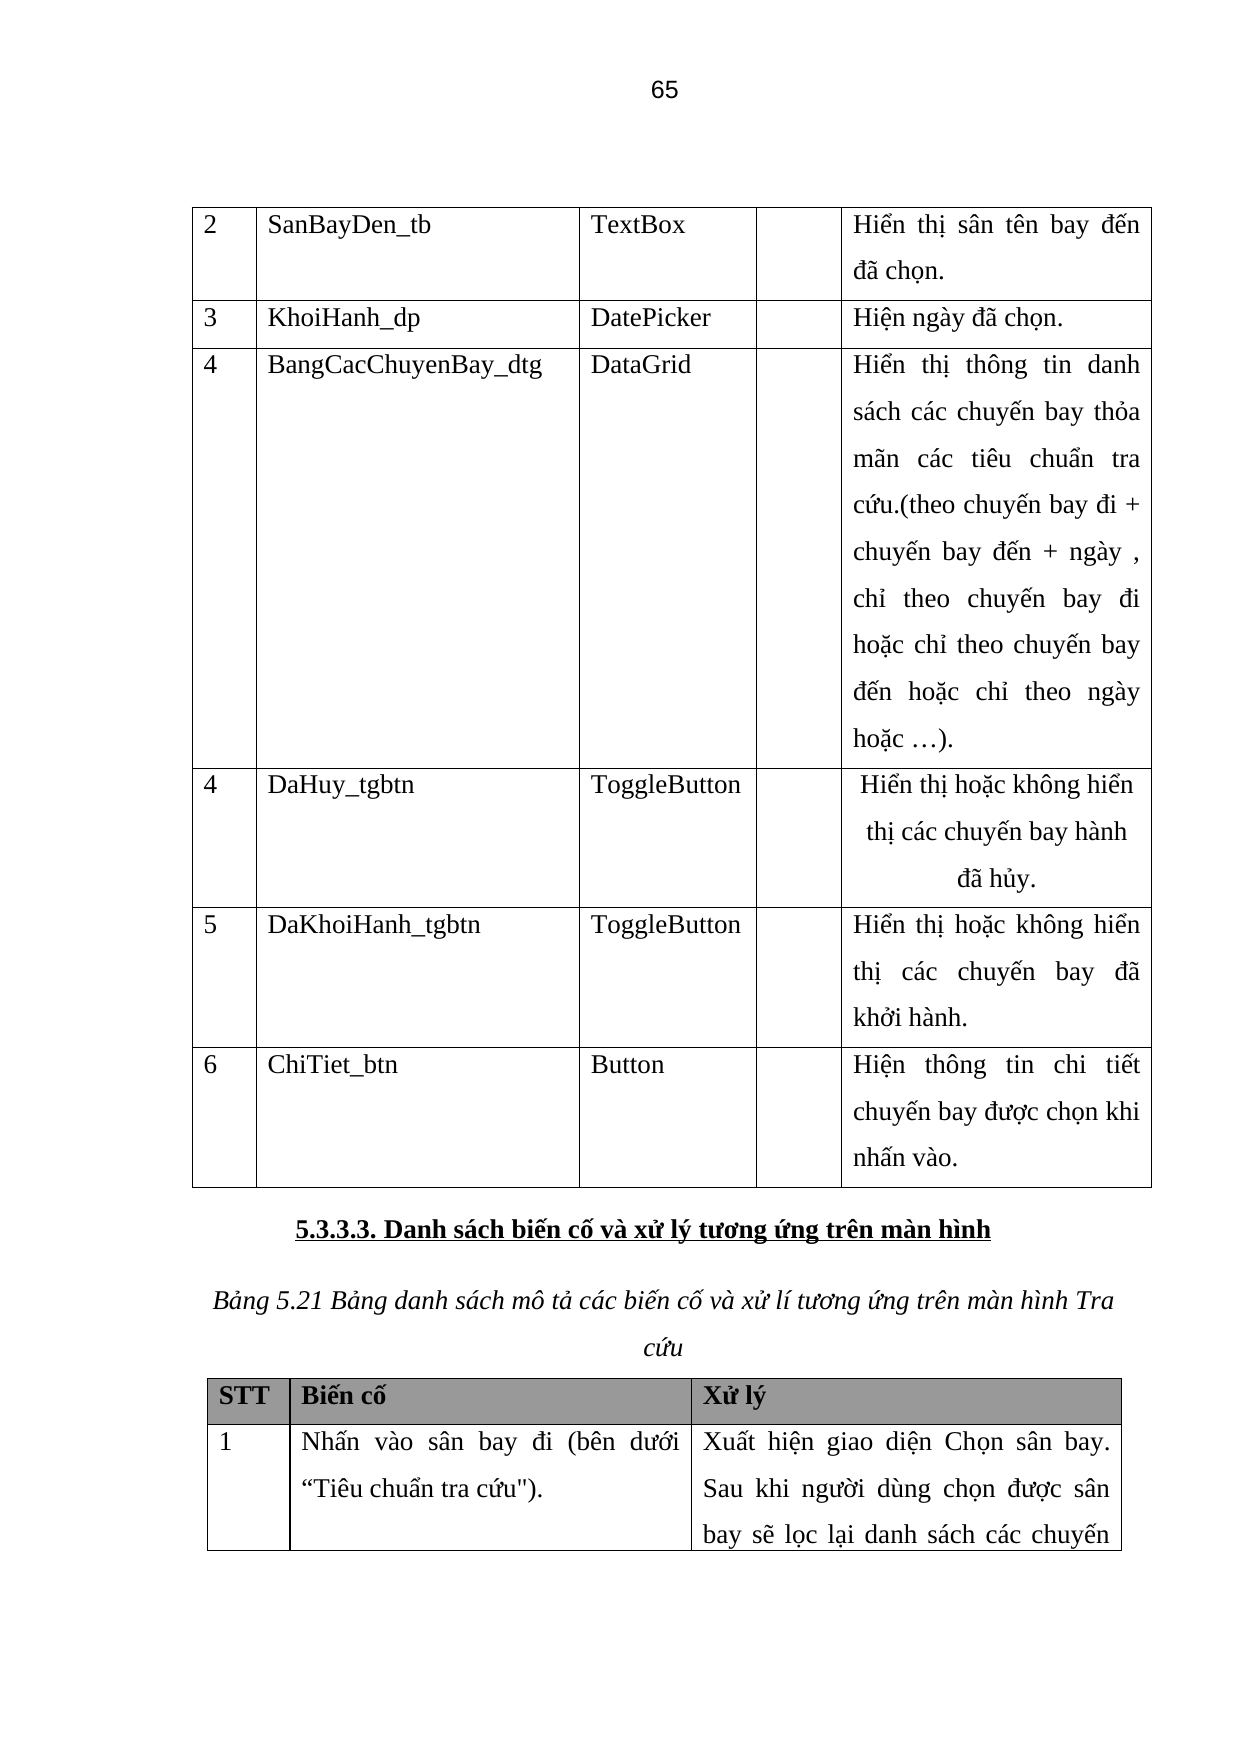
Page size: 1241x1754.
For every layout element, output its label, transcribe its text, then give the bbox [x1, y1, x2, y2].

table_cell DataGrid [580, 349, 756, 767]
table_header Biến cố [291, 1379, 691, 1424]
table_cell DaKhoiHanh_tgbtn [257, 908, 579, 1047]
subtitle Danh sách biến cố và xử lý tương ứng trên màn hình [295, 1213, 1122, 1244]
table_cell TextBox [580, 208, 756, 300]
table_cell Hiện thông tin chi tiết chuyến bay được chọn khi nhấn vào. [842, 1048, 1151, 1187]
table_cell ToggleButton [580, 908, 756, 1047]
table_cell BangCacChuyenBay_dtg [257, 349, 579, 767]
table_cell 1 [208, 1425, 289, 1550]
table_cell Hiển thị thông tin danh sách các chuyến bay thỏa mãn các tiêu chuẩn tra cứu.(theo chuyến bay đi + chuyến bay đến + ngày , chỉ theo chuyến bay đi hoặc chỉ theo chuyến bay đến hoặc chỉ theo ngày hoặc …). [842, 349, 1151, 767]
table_cell 2 [193, 208, 256, 300]
table_cell [757, 908, 841, 1047]
table_cell Button [580, 1048, 756, 1187]
table_cell Hiển thị sân tên bay đến đã chọn. [842, 208, 1151, 300]
table_cell Hiện ngày đã chọn. [842, 301, 1151, 348]
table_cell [291, 1425, 691, 1550]
table_cell [757, 301, 841, 348]
table_header STT [208, 1379, 289, 1424]
table_cell [757, 769, 841, 907]
table_cell Hiển thị hoặc không hiển thị các chuyến bay hành đã hủy. [842, 769, 1151, 907]
table_cell SanBayDen_tb [257, 208, 579, 300]
table_cell [757, 208, 841, 300]
table_cell KhoiHanh_dp [257, 301, 579, 348]
table_header Xử lý [692, 1379, 1121, 1424]
table_cell [757, 349, 841, 767]
table_cell 6 [193, 1048, 256, 1187]
table_cell Hiển thị hoặc không hiển thị các chuyến bay đã khởi hành. [842, 908, 1151, 1047]
table_cell [757, 1048, 841, 1187]
table_cell 4 [193, 349, 256, 767]
table_cell ChiTiet_btn [257, 1048, 579, 1187]
table_cell DatePicker [580, 301, 756, 348]
table_cell 5 [193, 908, 256, 1047]
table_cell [692, 1425, 1121, 1550]
table_cell ToggleButton [580, 769, 756, 907]
table_cell 4 [193, 769, 256, 907]
table_cell 3 [193, 301, 256, 348]
table_cell DaHuy_tgbtn [257, 769, 579, 907]
